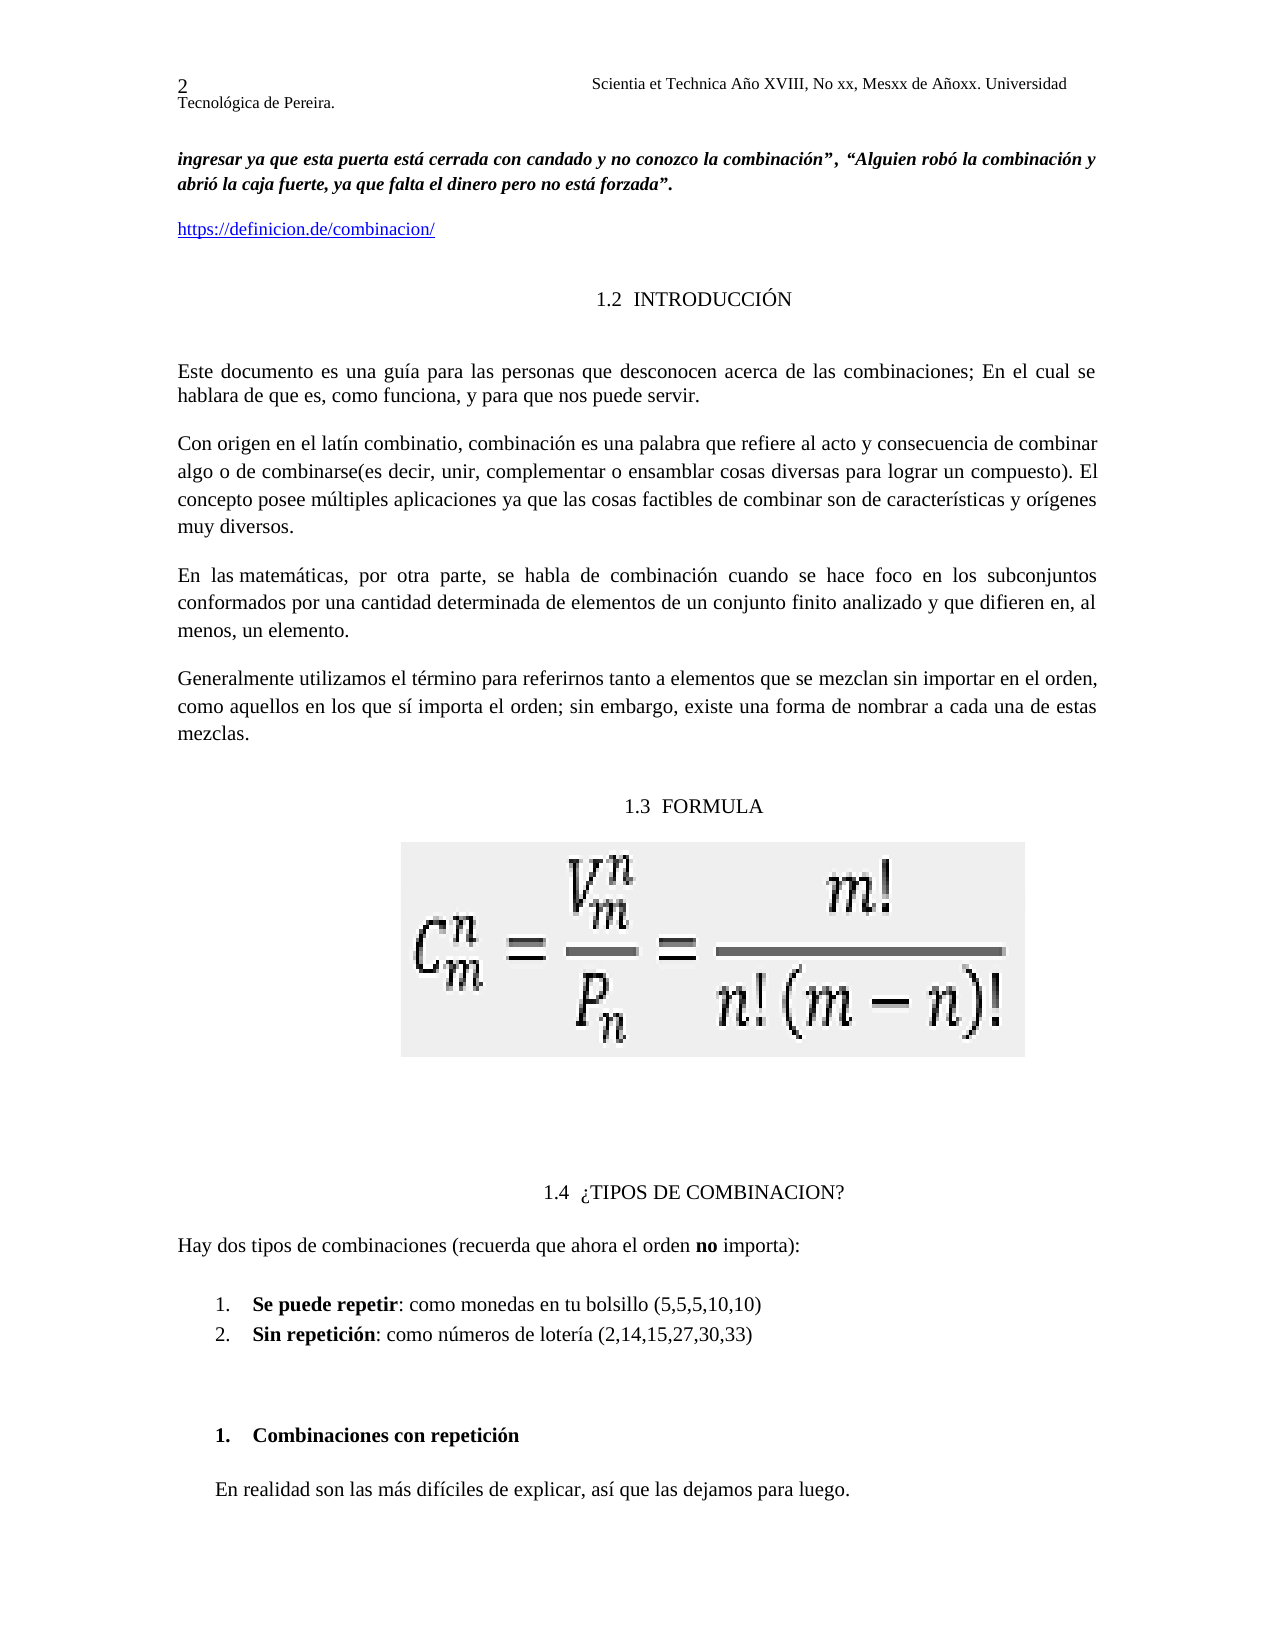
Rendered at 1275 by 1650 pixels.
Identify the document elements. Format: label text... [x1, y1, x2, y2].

list ¿TIPOS DE COMBINACION? [290, 1180, 1098, 1204]
text Generalmente utilizamos el término para referirnos tanto a elementos que se mezclan sin importar en el orden, como aquellos en los que sí importa el orden; sin embargo, existe una forma de nombrar a cada una de estas mezclas. [177, 666, 1098, 745]
picture [400, 842, 1026, 1057]
list En realidad son las más difíciles de explicar, así que las dejamos para luego. [215, 1471, 1098, 1501]
list Sin repetición: como números de lotería (2,14,15,27,30,33) [215, 1316, 1098, 1346]
list INTRODUCCIÓN [290, 287, 1098, 311]
text Hay dos tipos de combinaciones (recuerda que ahora el orden no importa): [177, 1227, 1098, 1257]
text https://definicion.de/combinacion/ [177, 218, 1098, 239]
text En las matemáticas, por otra parte, se habla de combinación cuando se hace foco en los subconjuntos conformados por una cantidad determinada de elementos de un conjunto finito analizado y que difieren en, al menos, un elemento. [177, 562, 1098, 642]
text Este documento es una guía para las personas que desconocen acerca de las combinaciones; En el cual se hablara de que es, como funciona, y para que nos puede servir. [177, 359, 1098, 407]
text Con origen en el latín combinatio, combinación es una palabra que refiere al acto y consecuencia de combinar algo o de combinarse(es decir, unir, complementar o ensamblar cosas diversas para lograr un compuesto). El concepto posee múltiples aplicaciones ya que las cosas factibles de combinar son de características y orígenes muy diversos. [177, 431, 1098, 538]
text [177, 148, 1098, 194]
list Combinaciones con repetición [215, 1423, 1098, 1447]
list Se puede repetir: como monedas en tu bolsillo (5,5,5,10,10) [215, 1286, 1098, 1316]
list FORMULA [290, 794, 1098, 818]
